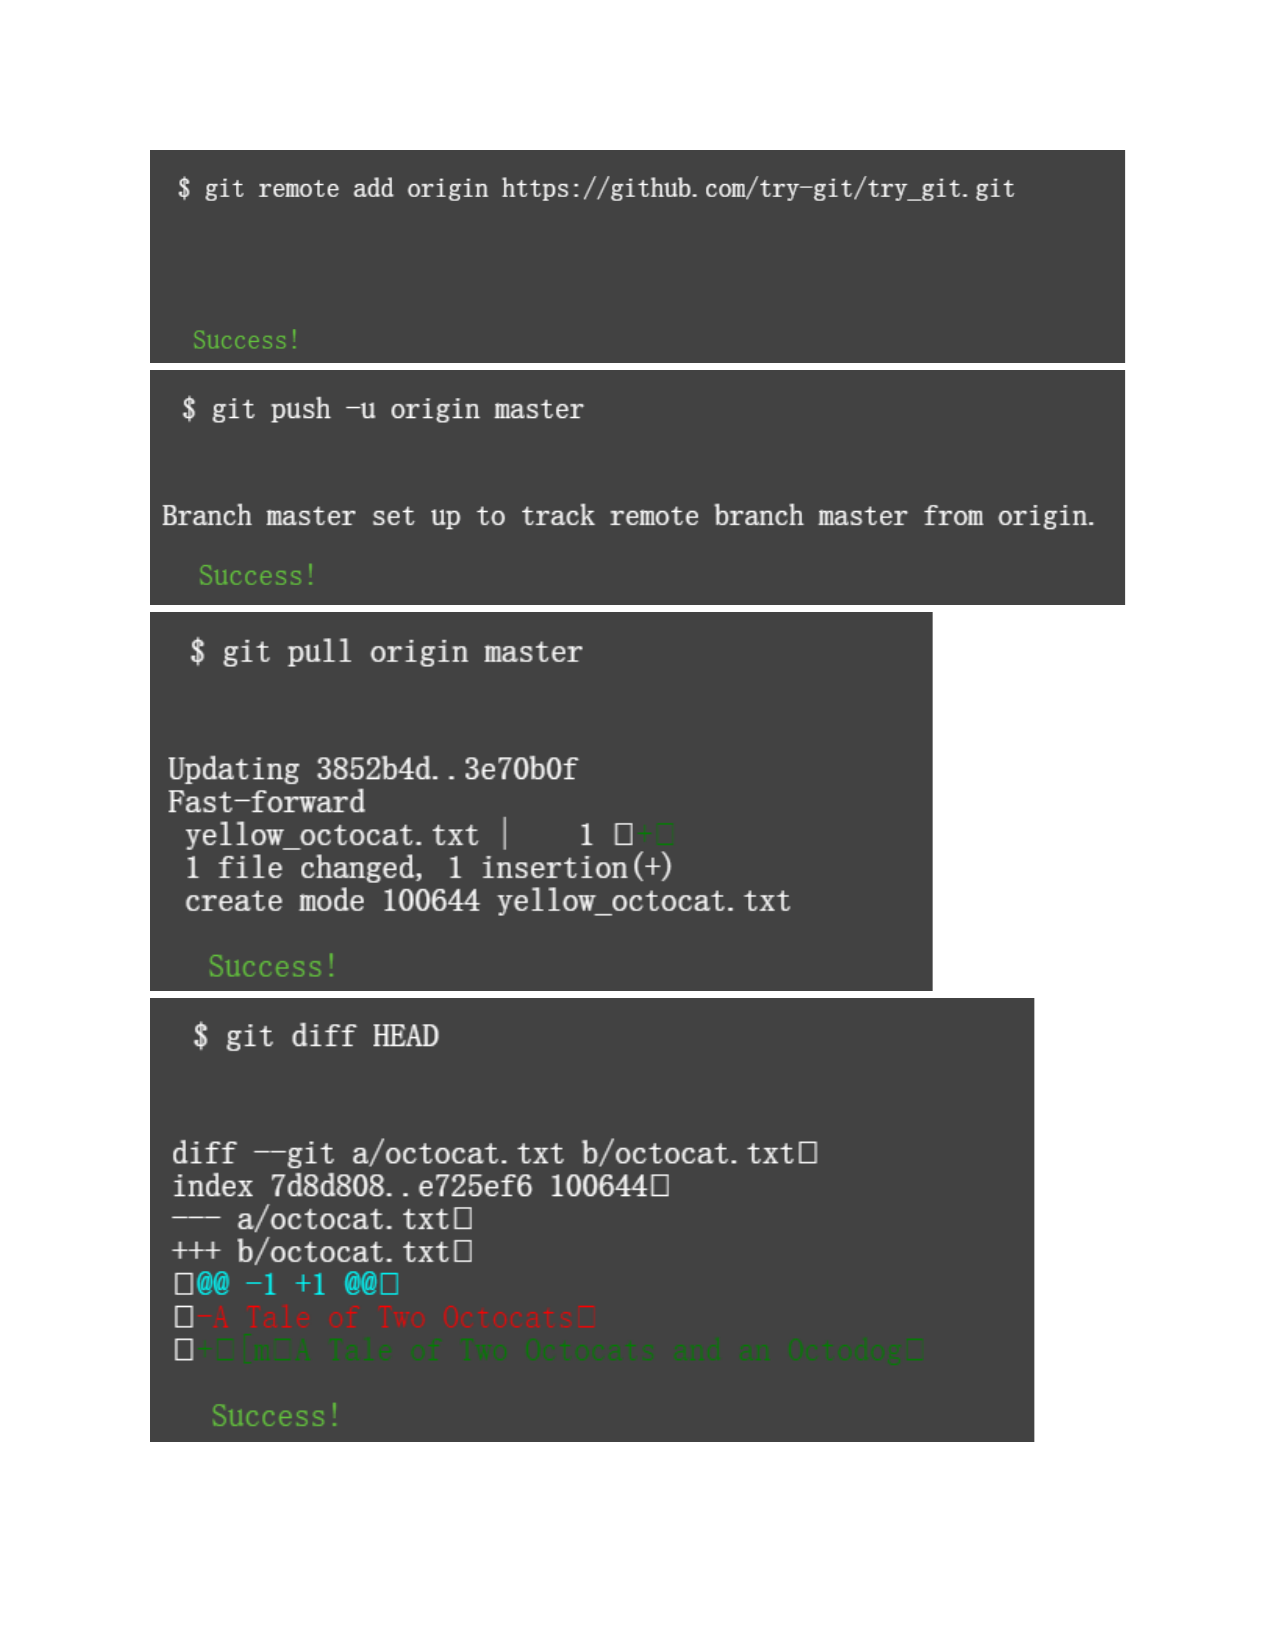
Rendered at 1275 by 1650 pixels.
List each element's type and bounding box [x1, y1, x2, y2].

picture [150, 370, 1125, 605]
picture [150, 998, 1035, 1442]
picture [150, 150, 1125, 363]
picture [150, 612, 933, 991]
